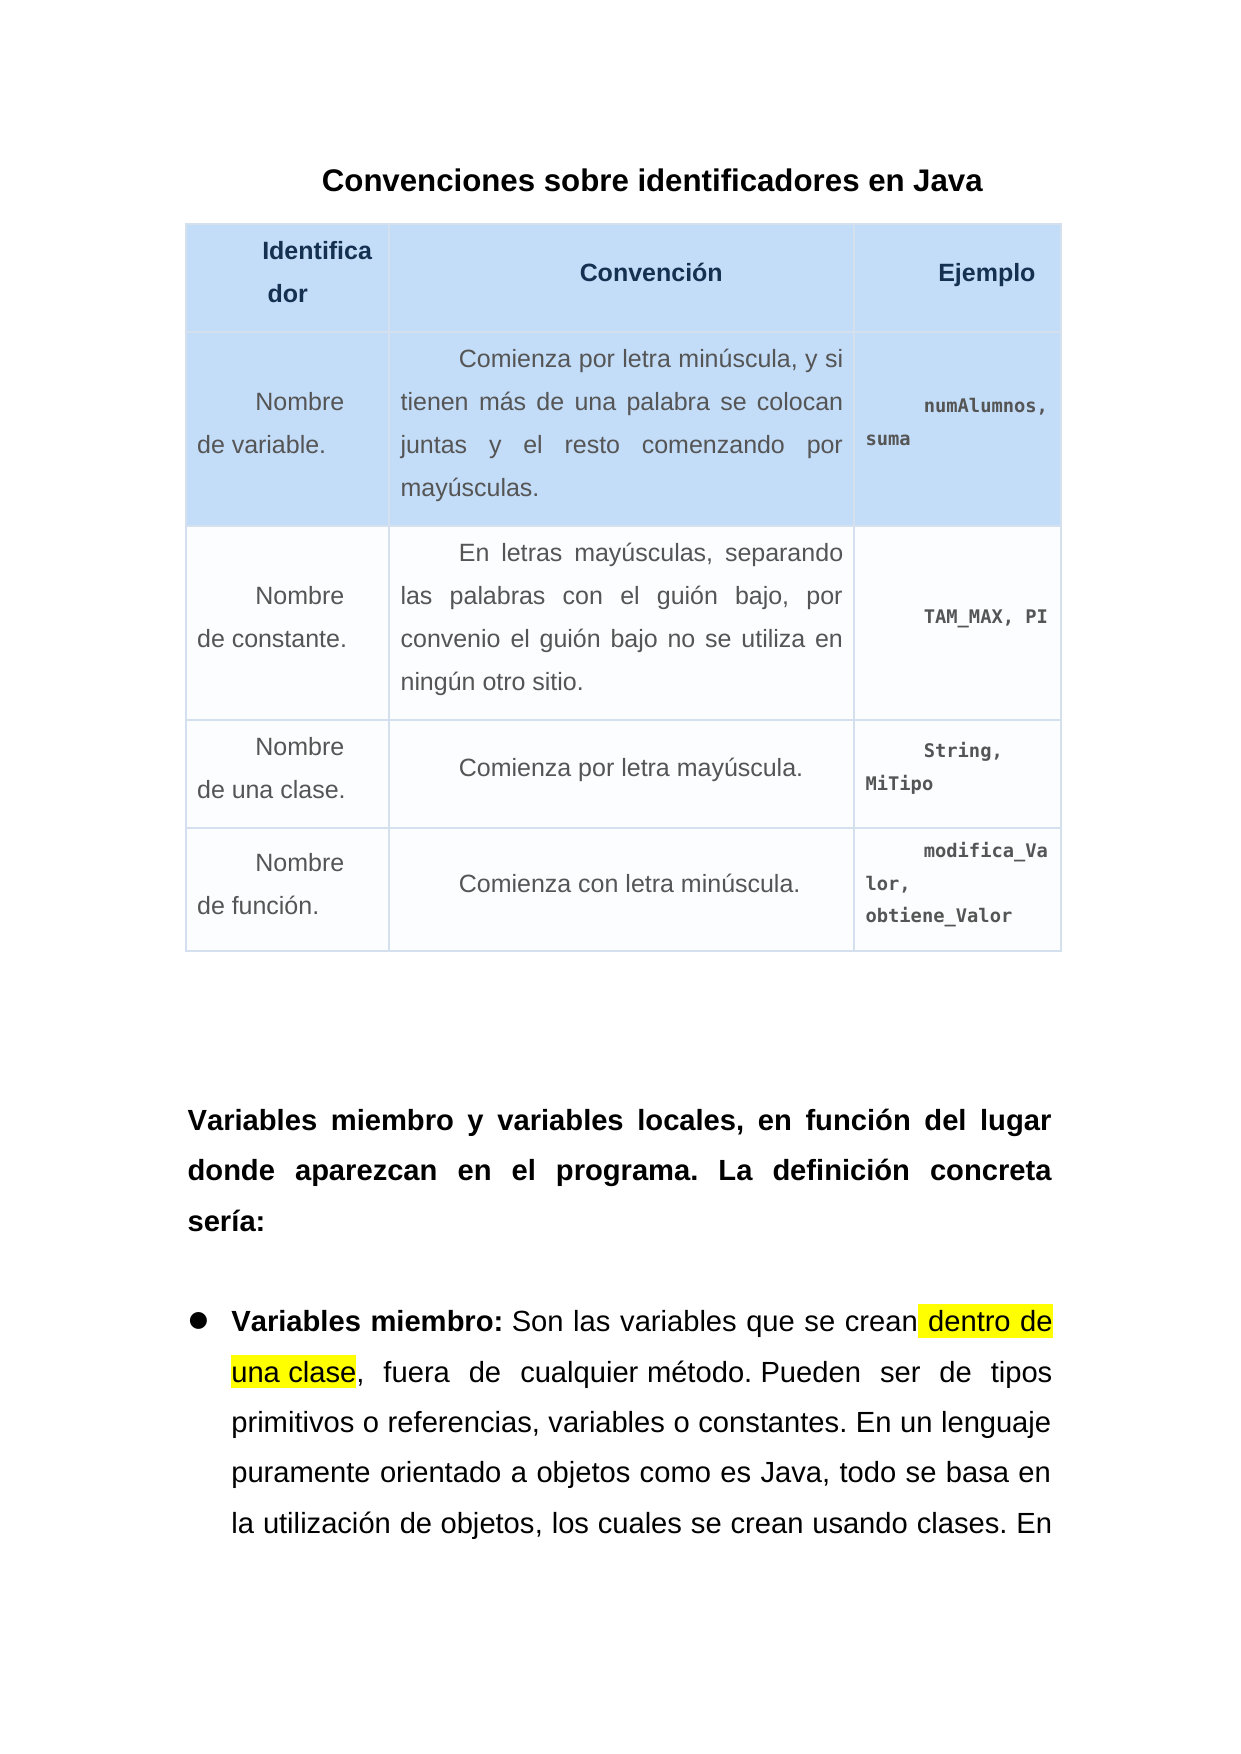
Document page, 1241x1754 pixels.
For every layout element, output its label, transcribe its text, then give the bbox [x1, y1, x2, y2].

table_cell TAM_MAX, PI [855, 527, 1060, 719]
table_cell String, MiTipo [855, 721, 1060, 827]
table_cell Ejemplo [855, 225, 1060, 331]
table_cell Nombre de función. [187, 829, 388, 950]
table_cell Comienza por letra minúscula, y si tienen más de una palabra se colocan juntas y el resto comenzando por mayúsculas. [390, 333, 853, 525]
table_cell Nombre de variable. [187, 333, 388, 525]
table_header Convenciones sobre identificadores en Java [186, 150, 1061, 223]
table_cell Comienza con letra minúscula. [390, 829, 853, 950]
table_cell modifica_Valor, obtiene_Valor [855, 829, 1060, 950]
table_cell Identificador [187, 225, 388, 331]
list Variables miembro y variables locales, en función del lugar donde aparezcan en el programa. La definición concreta sería: [187, 1103, 1053, 1237]
table_cell Nombre de una clase. [187, 721, 388, 827]
table_cell numAlumnos, suma [855, 333, 1060, 525]
table_cell En letras mayúsculas, separando las palabras con el guión bajo, por convenio el guión bajo no se utiliza en ningún otro sitio. [390, 527, 853, 719]
table_cell Comienza por letra mayúscula. [390, 721, 853, 827]
table_cell Convención [390, 225, 853, 331]
table_cell Nombre de constante. [187, 527, 388, 719]
